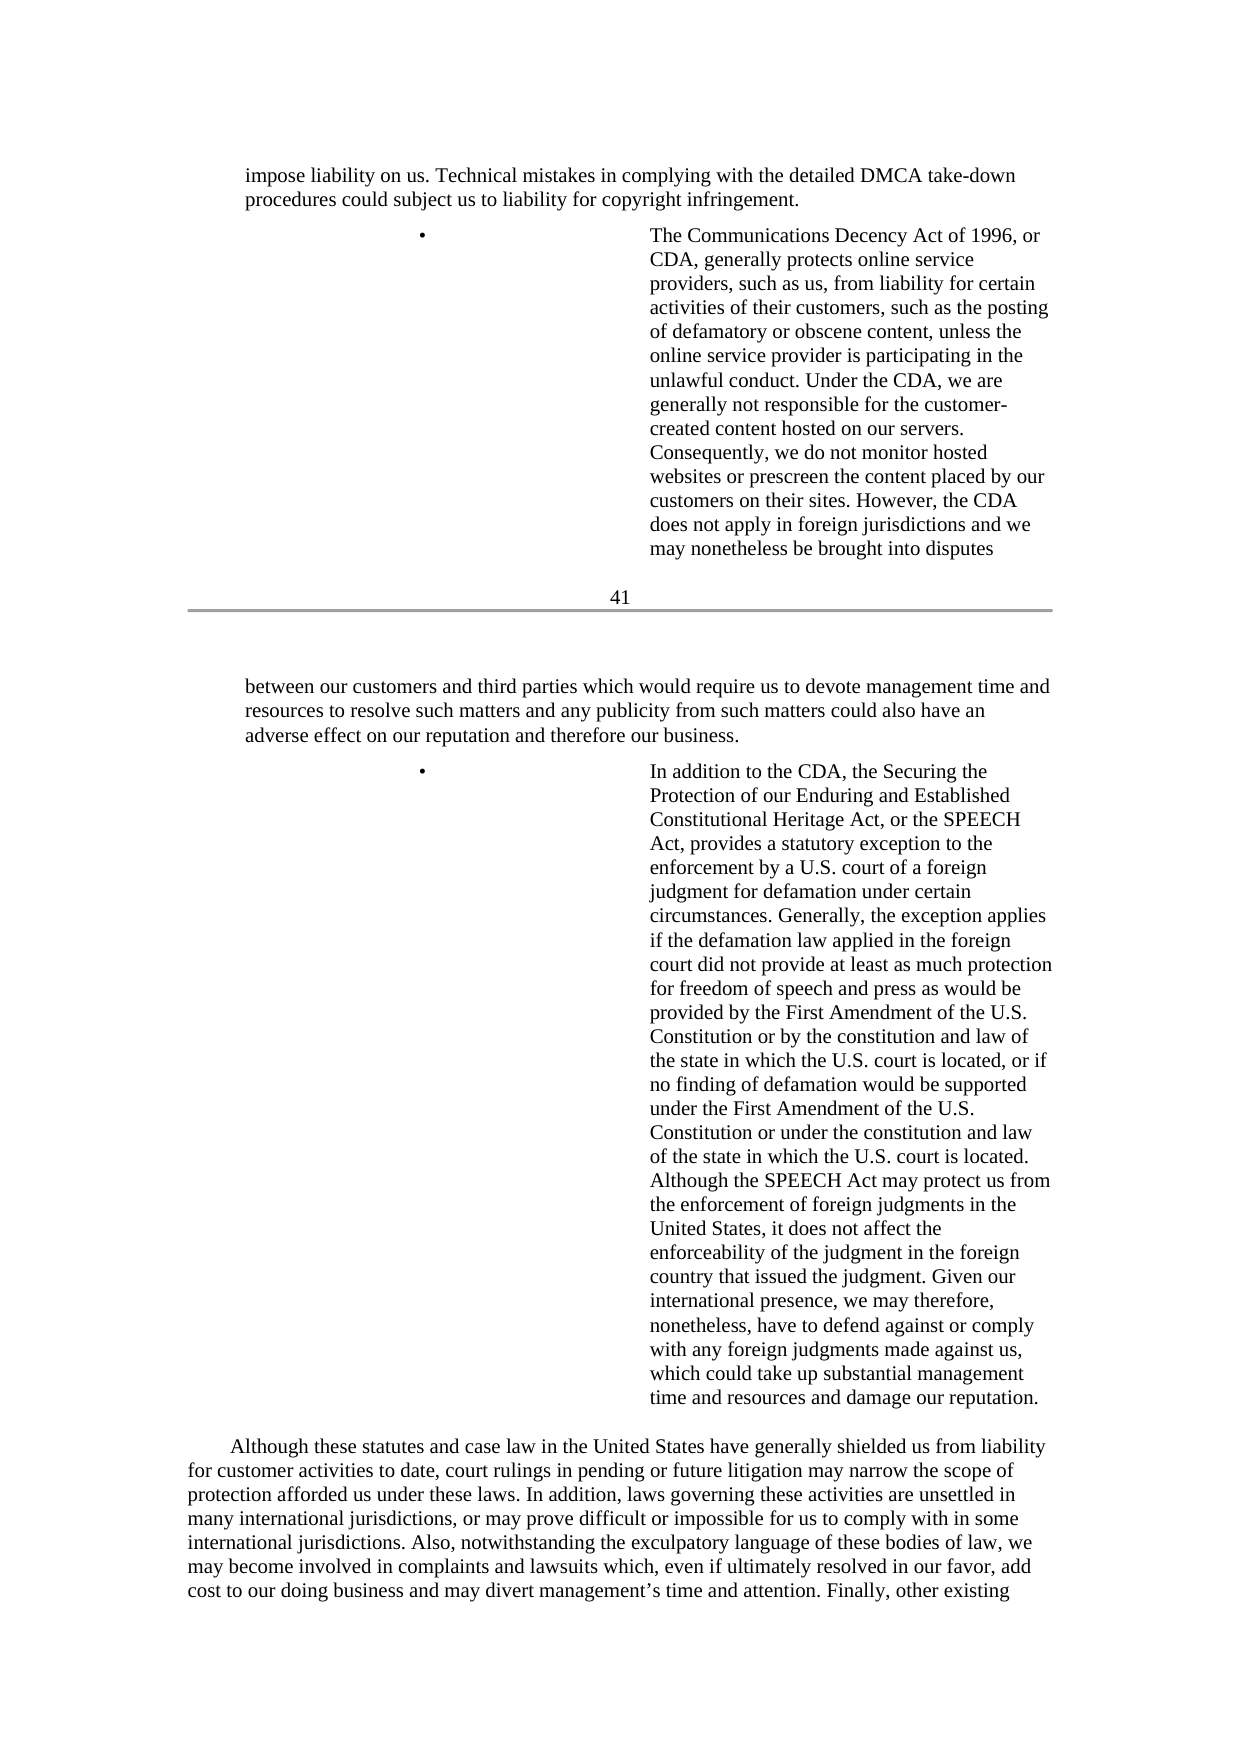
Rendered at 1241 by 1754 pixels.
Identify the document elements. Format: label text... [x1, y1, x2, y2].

text 41 [187, 585, 1053, 609]
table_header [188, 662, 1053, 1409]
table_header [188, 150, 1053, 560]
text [187, 1434, 1053, 1602]
